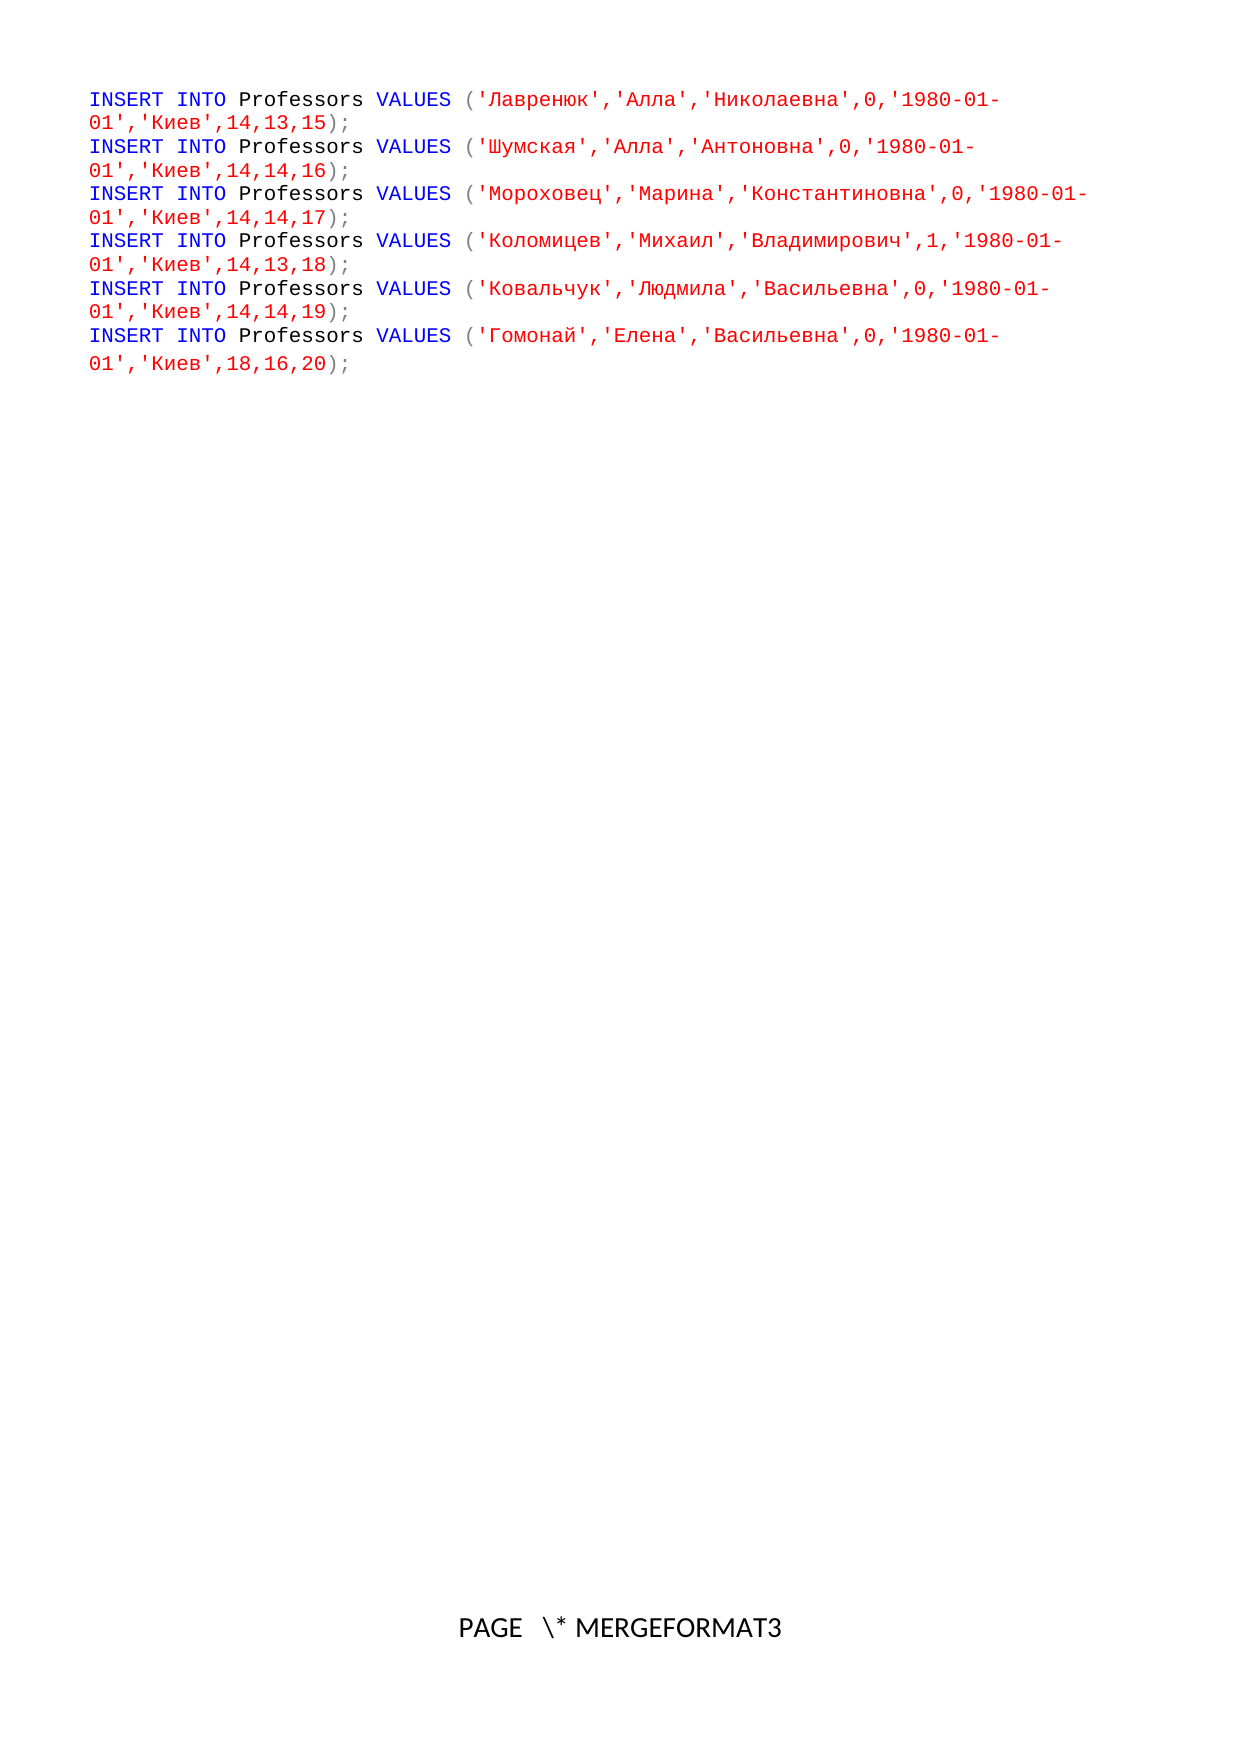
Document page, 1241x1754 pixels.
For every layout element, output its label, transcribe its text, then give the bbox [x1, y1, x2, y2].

text INSERT INTO Professors VALUES ('Гомонай','Елена','Васильевна',0,'1980-01-01','Киев',18,16,20); [89, 325, 1152, 377]
text INSERT INTO Professors VALUES ('Шумская','Алла','Антоновна',0,'1980-01-01','Киев',14,14,16); [89, 136, 1152, 183]
text INSERT INTO Professors VALUES ('Коломицев','Михаил','Владимирович',1,'1980-01-01','Киев',14,13,18); [89, 231, 1152, 278]
text INSERT INTO Professors VALUES ('Лавренюк','Алла','Николаевна',0,'1980-01-01','Киев',14,13,15); [89, 89, 1152, 136]
text INSERT INTO Professors VALUES ('Ковальчук','Людмила','Васильевна',0,'1980-01-01','Киев',14,14,19); [89, 278, 1152, 325]
text INSERT INTO Professors VALUES ('Мороховец','Марина','Константиновна',0,'1980-01-01','Киев',14,14,17); [89, 183, 1152, 231]
